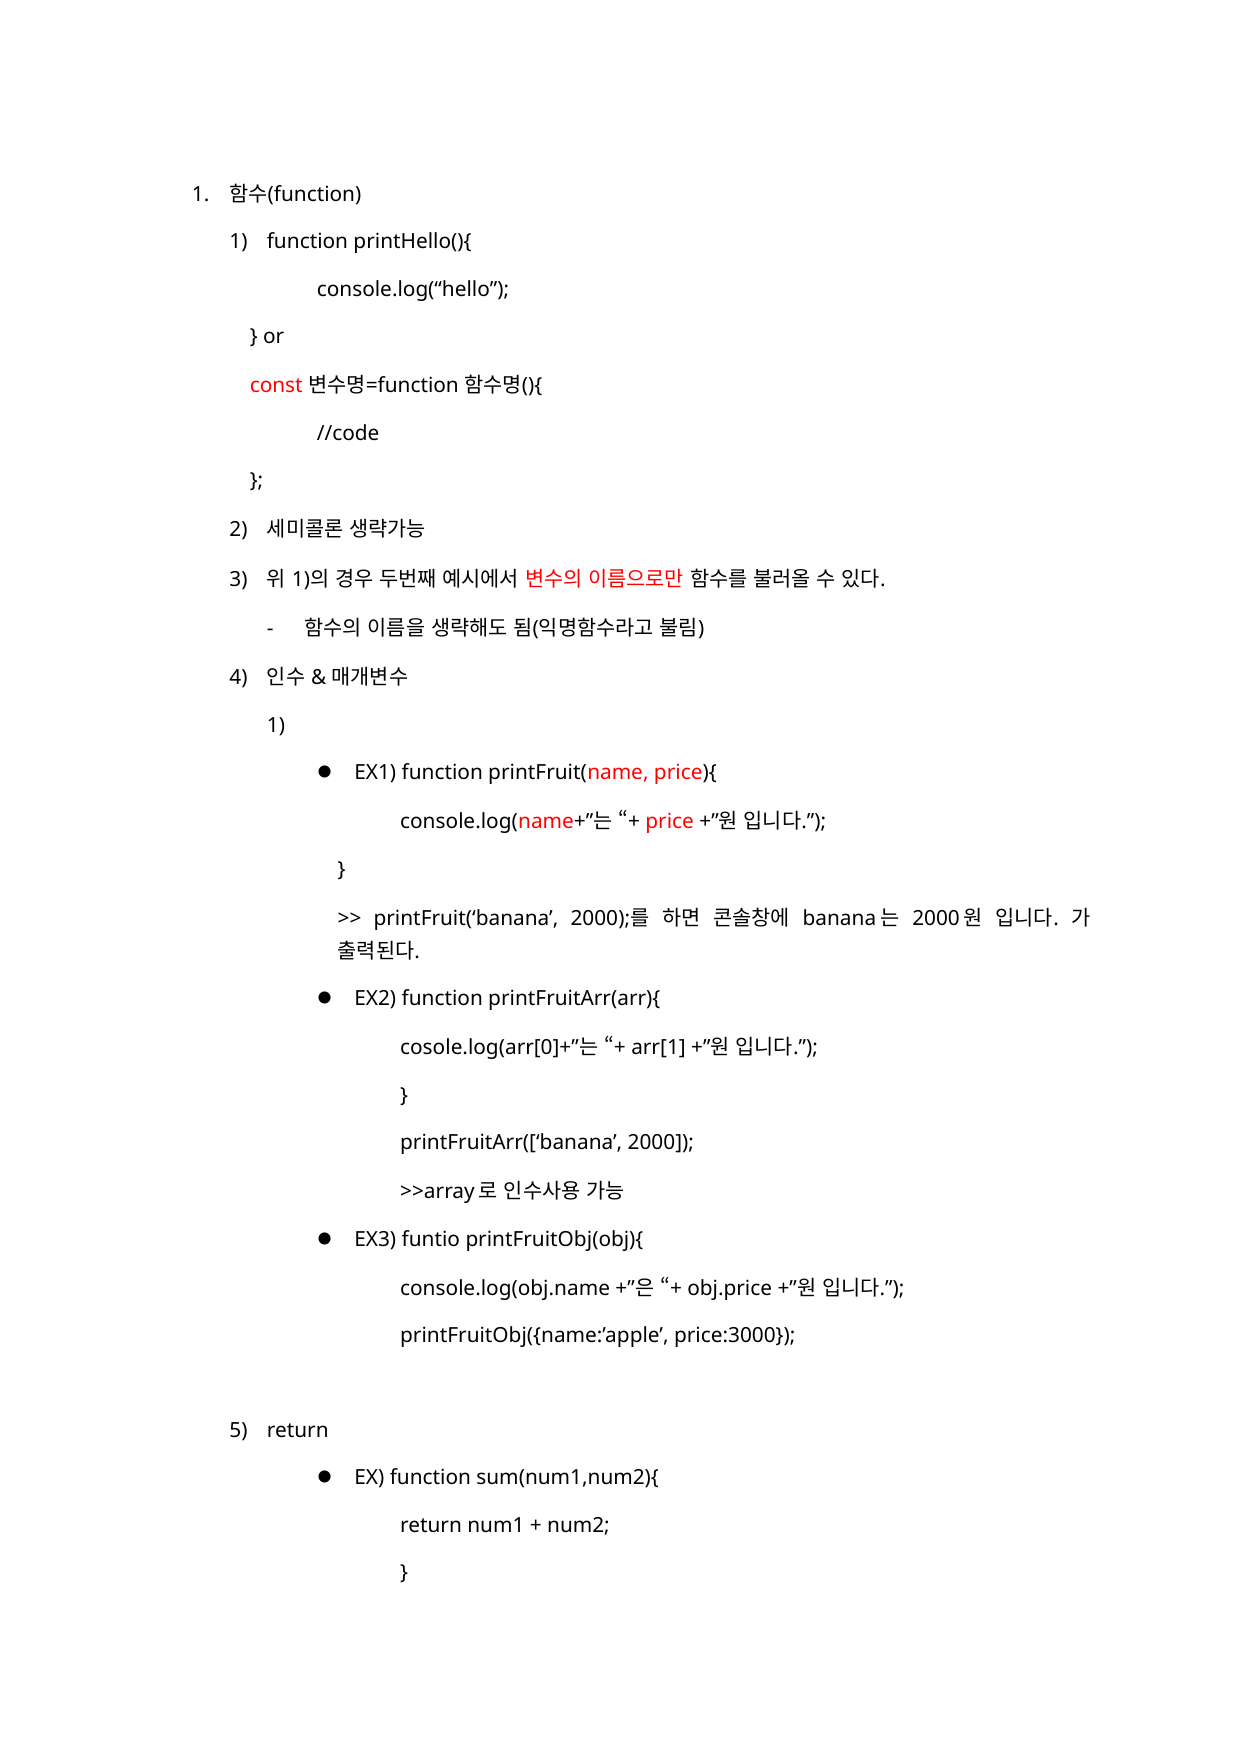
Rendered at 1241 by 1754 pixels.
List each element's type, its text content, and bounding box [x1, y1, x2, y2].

list >>array로 인수사용 가능 [400, 1174, 1090, 1205]
list EX) function sum(num1,num2){ [317, 1462, 1090, 1491]
list console.log(“hello”); [317, 274, 1090, 302]
list EX2) function printFruitArr(arr){ [317, 983, 1090, 1012]
list } [350, 1557, 1090, 1585]
list EX3) funtio printFruitObj(obj){ [317, 1224, 1090, 1252]
list function printHello(){ [229, 227, 1090, 255]
list 함수의 이름을 생략해도 됨(익명함수라고 불림) [267, 611, 1090, 641]
list printFruitObj({name:’apple’, price:3000}); [400, 1321, 1090, 1349]
list 세미콜론 생략가능 [229, 512, 1090, 543]
text //code [150, 418, 1090, 446]
list 위 1)의 경우 두번째 예시에서 변수의 이름으로만 함수를 불러올 수 있다. [229, 562, 1090, 592]
list } [400, 1080, 1090, 1108]
list cosole.log(arr[0]+”는 “+ arr[1] +”원 입니다.”); [400, 1031, 1090, 1061]
list 인수 & 매개변수 [229, 661, 1090, 691]
text const 변수명=function 함수명(){ [150, 368, 1090, 399]
list console.log(obj.name +”은 “+ obj.price +”원 입니다.”); [400, 1271, 1090, 1301]
text } or [150, 321, 1090, 349]
text }; [150, 465, 1090, 493]
list printFruitArr([‘banana’, 2000]); [400, 1127, 1090, 1156]
list console.log(name+”는 “+ price +”원 입니다.”); [400, 804, 1090, 835]
list return [229, 1415, 1090, 1443]
list return num1 + num2; [267, 1510, 1090, 1538]
text } [233, 854, 1090, 882]
list EX1) function printFruit(name, price){ [317, 757, 1090, 786]
list 함수(function) [192, 177, 1090, 207]
text >> printFruit(‘banana’, 2000);를 하면 콘솔창에 banana는 2000원 입니다. 가 출력된다. [337, 901, 1090, 964]
